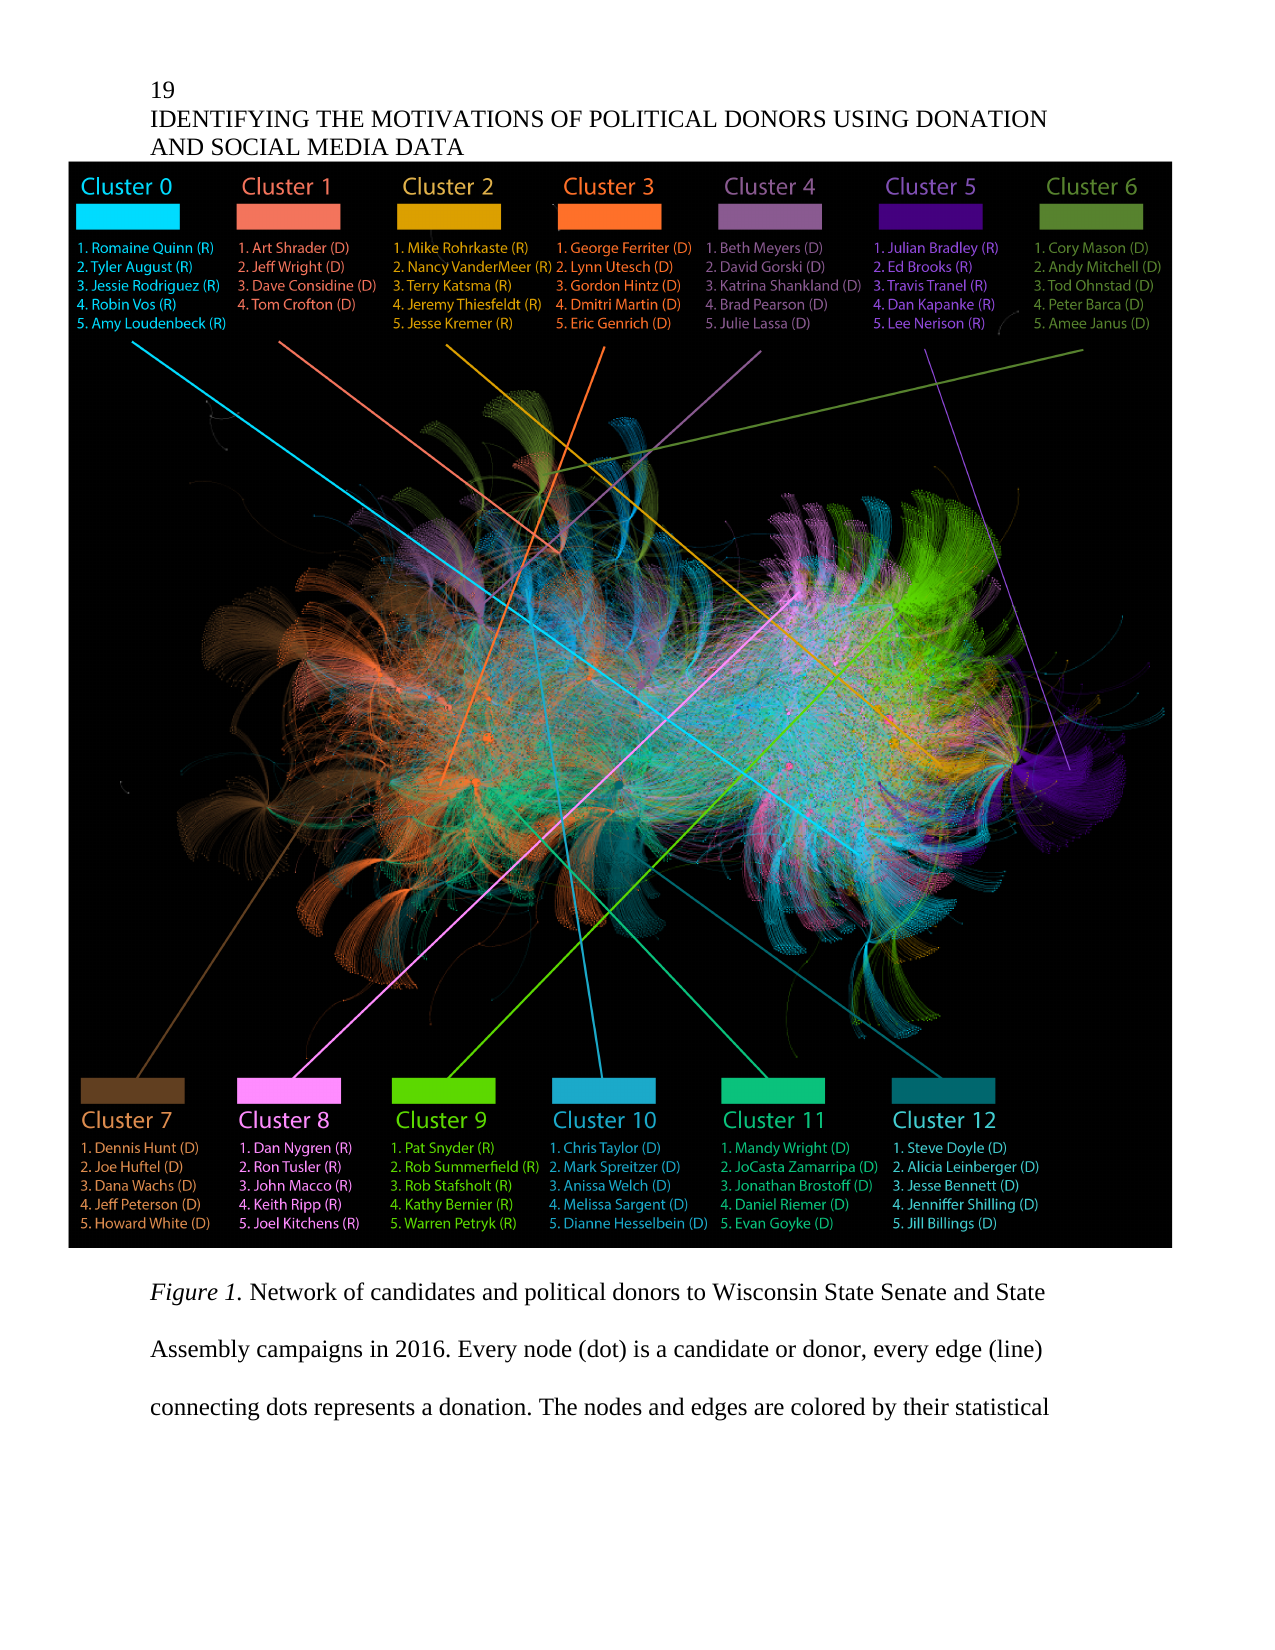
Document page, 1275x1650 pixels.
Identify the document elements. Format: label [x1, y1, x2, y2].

text [150, 1248, 1125, 1420]
picture [68, 161, 1173, 1248]
